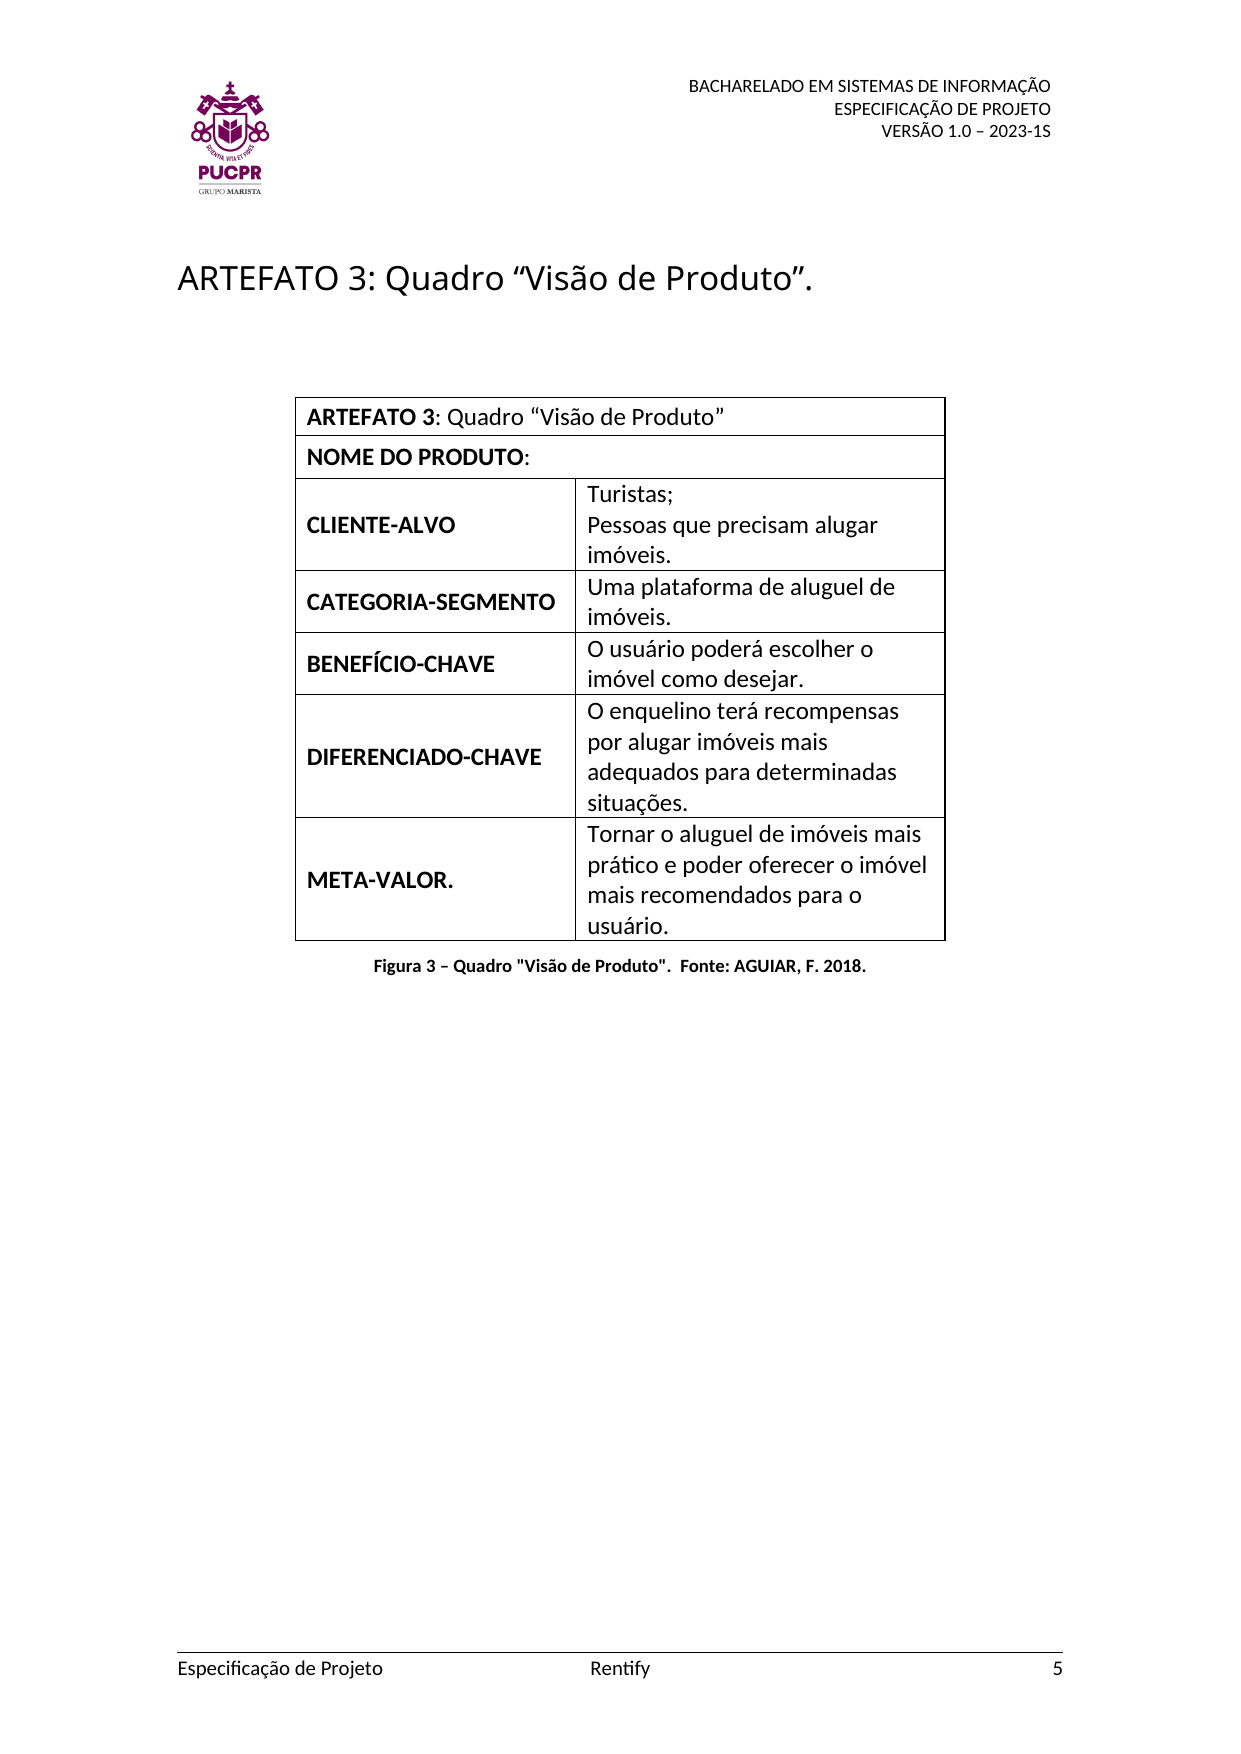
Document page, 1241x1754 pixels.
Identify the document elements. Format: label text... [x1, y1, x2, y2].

table_cell O usuário poderá escolher o imóvel como desejar. [576, 633, 944, 694]
table_cell Tornar o aluguel de imóveis mais prático e poder oferecer o imóvel mais recomendados para o usuário. [576, 818, 944, 940]
table_header ARTEFATO 3: Quadro “Visão de Produto” [296, 398, 944, 435]
subtitle ARTEFATO 3: Quadro “Visão de Produto”. [177, 254, 1063, 300]
table_cell BENEFÍCIO-CHAVE [296, 633, 575, 694]
table_cell CATEGORIA-SEGMENTO [296, 571, 575, 632]
table_cell META-VALOR. [296, 818, 575, 940]
table_cell NOME DO PRODUTO: [296, 436, 944, 477]
picture [188, 73, 271, 202]
table_cell O enquelino terá recompensas por alugar imóveis mais adequados para determinadas situações. [576, 695, 944, 817]
table_cell Turistas; Pessoas que precisam alugar imóveis. [576, 479, 944, 570]
table_cell Uma plataforma de aluguel de imóveis. [576, 571, 944, 632]
table_cell CLIENTE-ALVO [296, 479, 575, 570]
table_cell DIFERENCIADO-CHAVE [296, 695, 575, 817]
